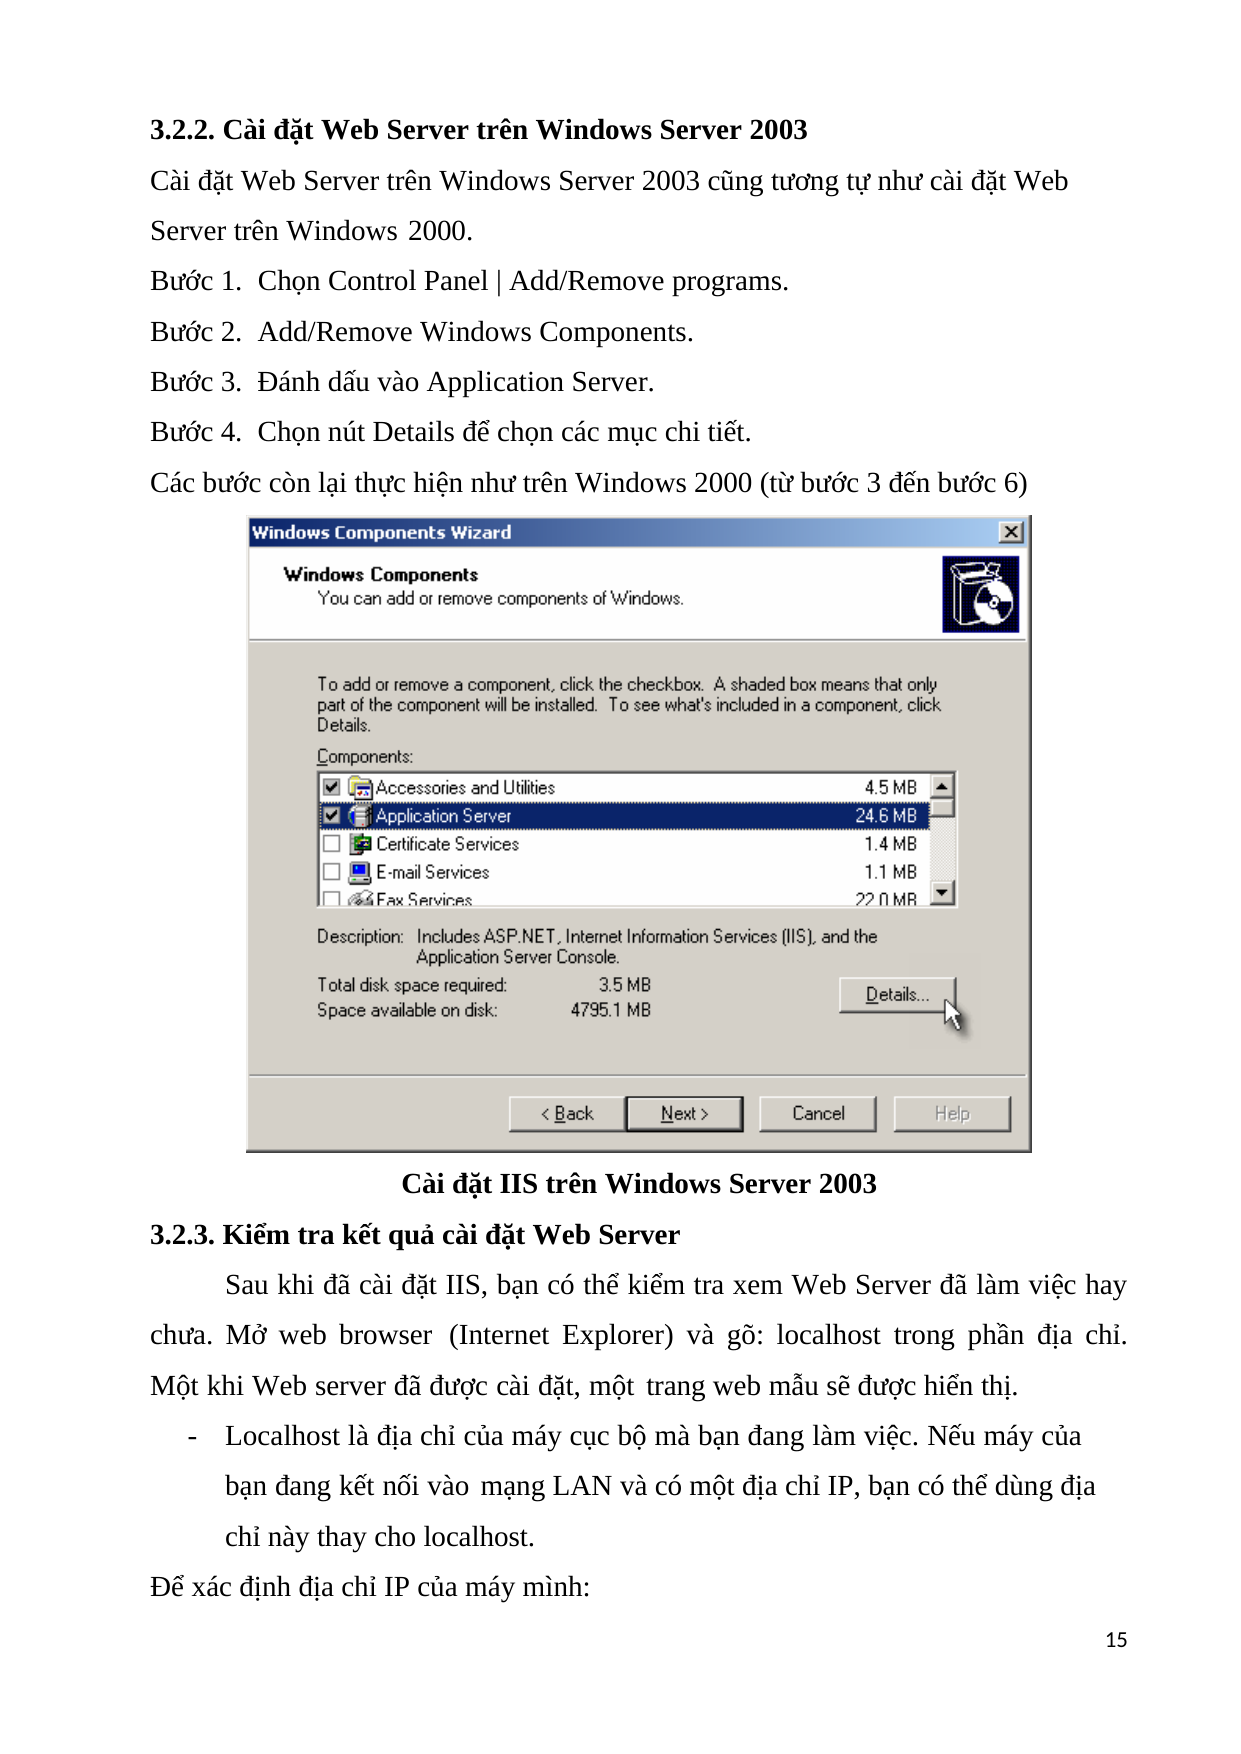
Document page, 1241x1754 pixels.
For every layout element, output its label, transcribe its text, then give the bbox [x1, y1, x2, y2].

text Cài đặt Web Server trên Windows Server 2003 cũng tương tự như cài đặt Web Server trên Windows 2000. [150, 163, 1128, 247]
text Bước 3. Đánh dấu vào Application Server. [150, 364, 1128, 398]
text Để xác định địa chỉ IP của máy mình: [150, 1569, 1128, 1602]
text Các bước còn lại thực hiện như trên Windows 2000 (từ bước 3 đến bước 6) [150, 465, 1128, 498]
text Sau khi đã cài đặt IIS, bạn có thể kiểm tra xem Web Server đã làm việc hay chưa. Mở web browser (Internet Explorer) và gõ: localhost trong phần địa chỉ. Một khi Web server đã được cài đặt, một trang web mẫu sẽ được hiển thị. [150, 1267, 1128, 1401]
text Bước 4. Chọn nút Details để chọn các mục chi tiết. [150, 414, 1128, 448]
list Localhost là địa chỉ của máy cục bộ mà bạn đang làm việc. Nếu máy của bạn đang kết nối vào mạng LAN và có một địa chỉ IP, bạn có thể dùng địa chỉ này thay cho localhost. [187, 1418, 1128, 1552]
subtitle Cài đặt IIS trên Windows Server 2003 [150, 1166, 1128, 1200]
picture [246, 515, 1032, 1153]
subtitle Kiểm tra kết quả cài đặt Web Server [150, 1217, 1128, 1250]
subtitle Cài đặt Web Server trên Windows Server 2003 [150, 112, 1128, 146]
text Bước 2. Add/Remove Windows Components. [150, 314, 1128, 347]
text Bước 1. Chọn Control Panel | Add/Remove programs. [150, 263, 1128, 297]
